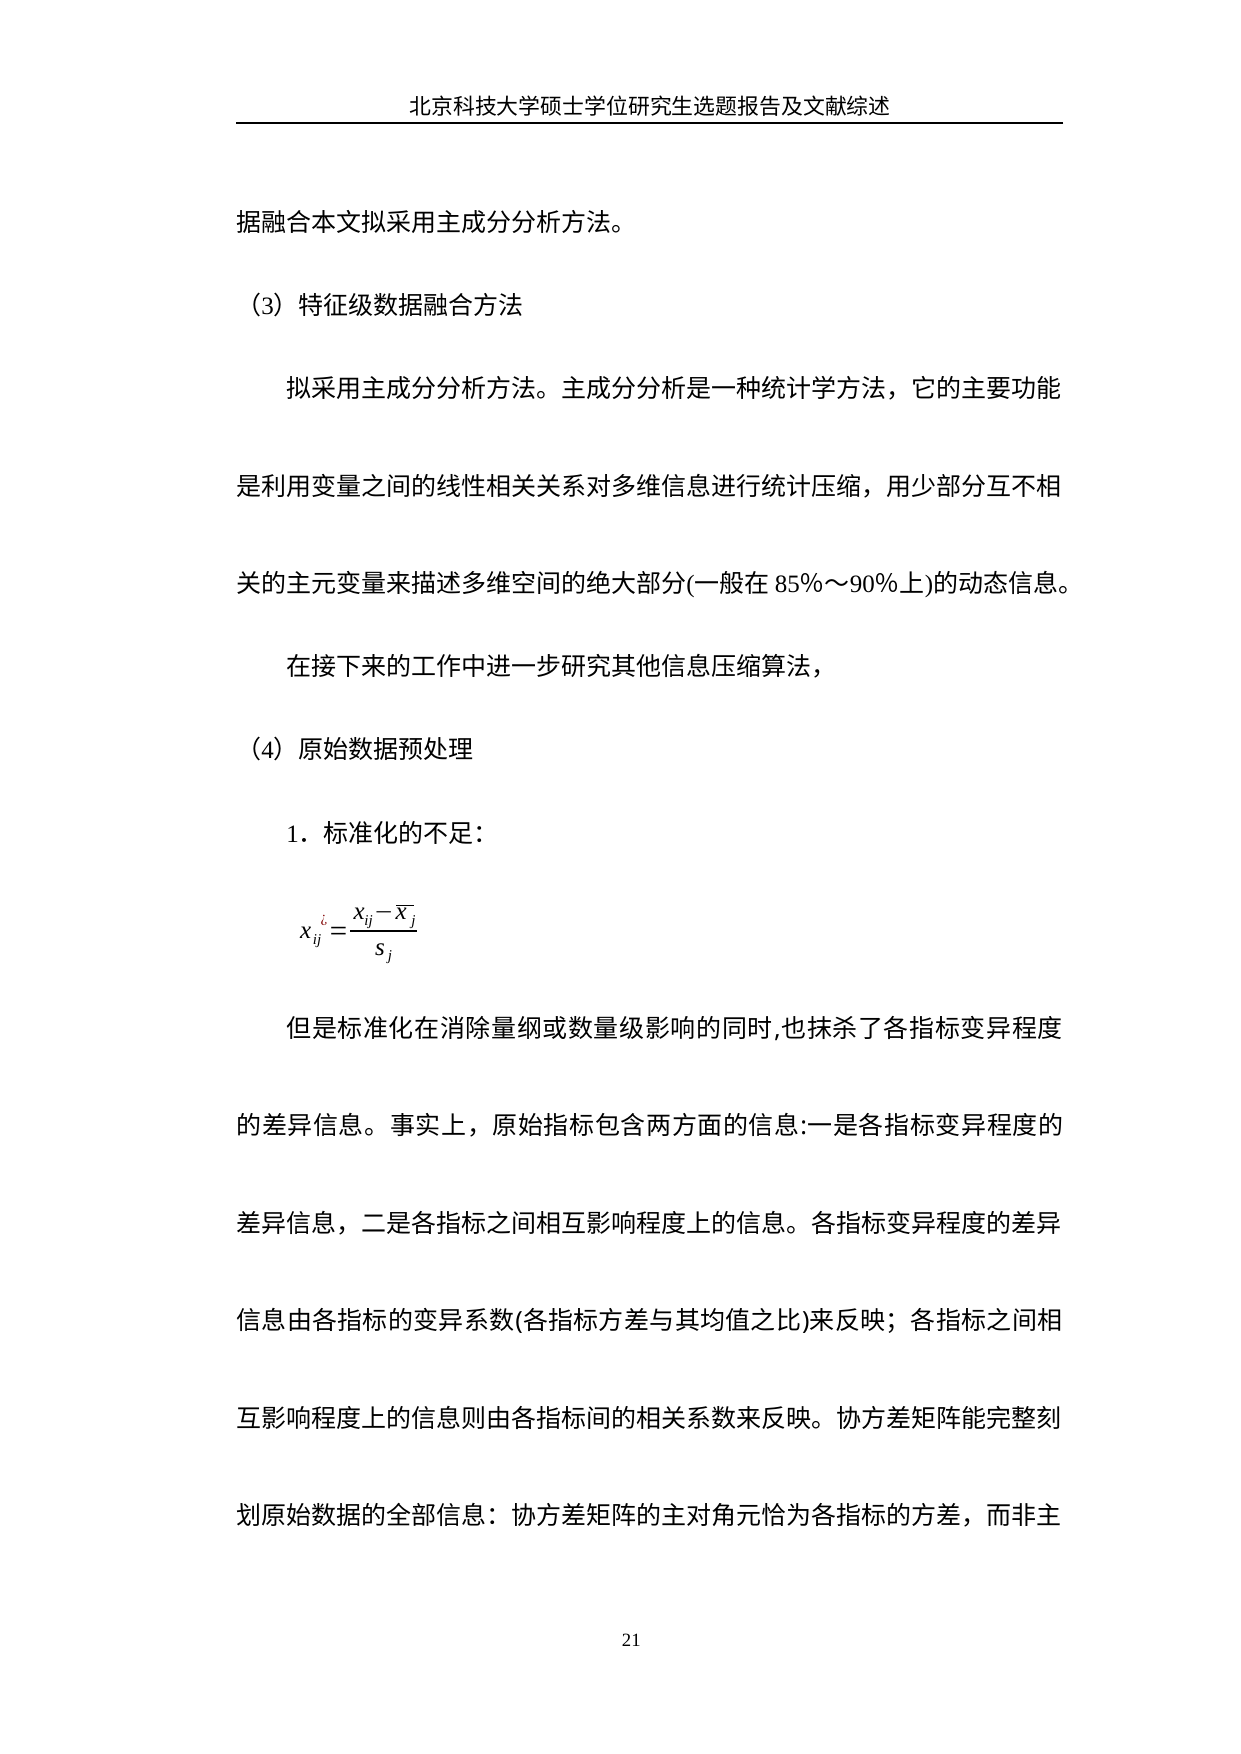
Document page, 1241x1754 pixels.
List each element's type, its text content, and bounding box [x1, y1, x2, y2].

text （3）特征级数据融合方法 [236, 271, 1063, 336]
text 拟采用主成分分析方法。主成分分析是一种统计学方法，它的主要功能是利用变量之间的线性相关关系对多维信息进行统计压缩，用少部分互不相关的主元变量来描述多维空间的绝大部分(一般在85％～90％上)的动态信息。 [236, 354, 1063, 614]
text （4）原始数据预处理 [236, 716, 1063, 781]
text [236, 188, 1063, 253]
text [236, 994, 1063, 1546]
text 在接下来的工作中进一步研究其他信息压缩算法， [236, 632, 1063, 697]
text 1．标准化的不足： [236, 799, 1063, 864]
